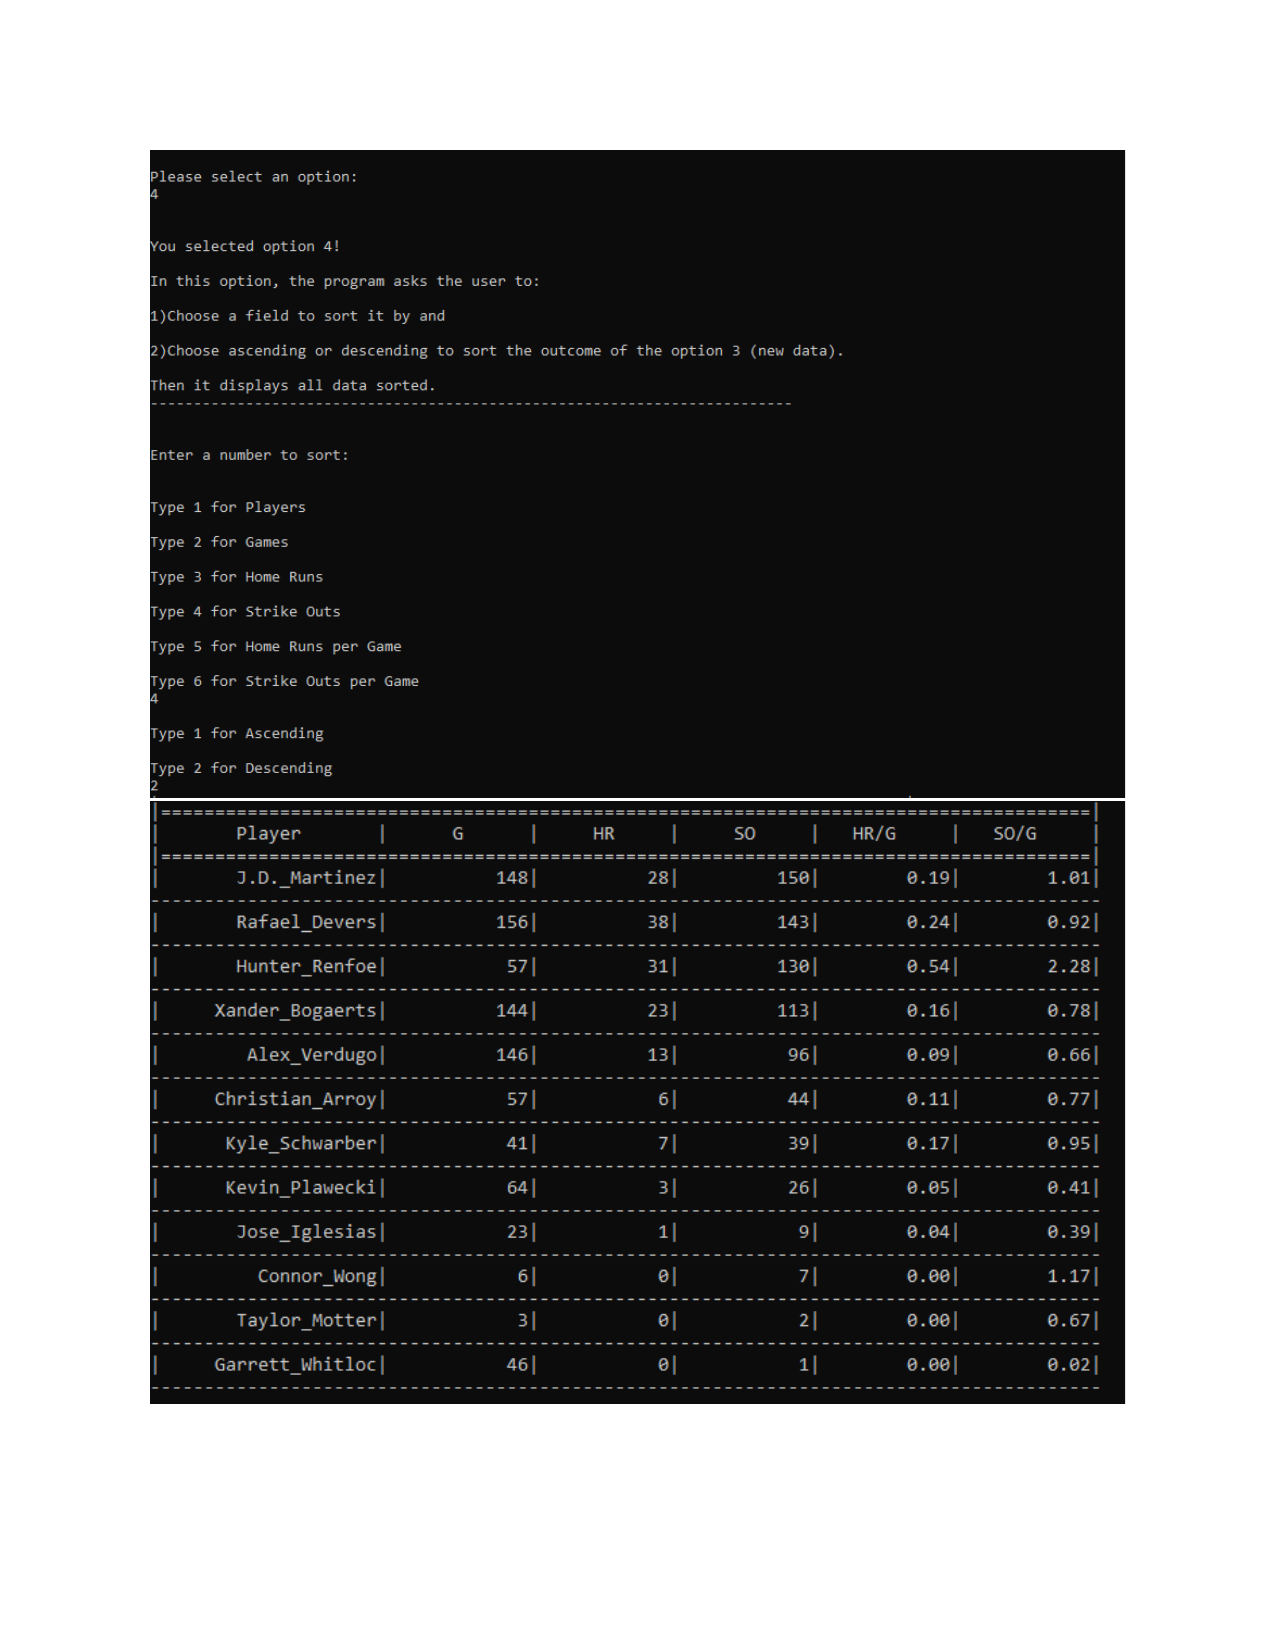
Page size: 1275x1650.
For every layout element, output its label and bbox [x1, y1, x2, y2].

picture [150, 801, 1125, 1404]
picture [150, 150, 1125, 798]
